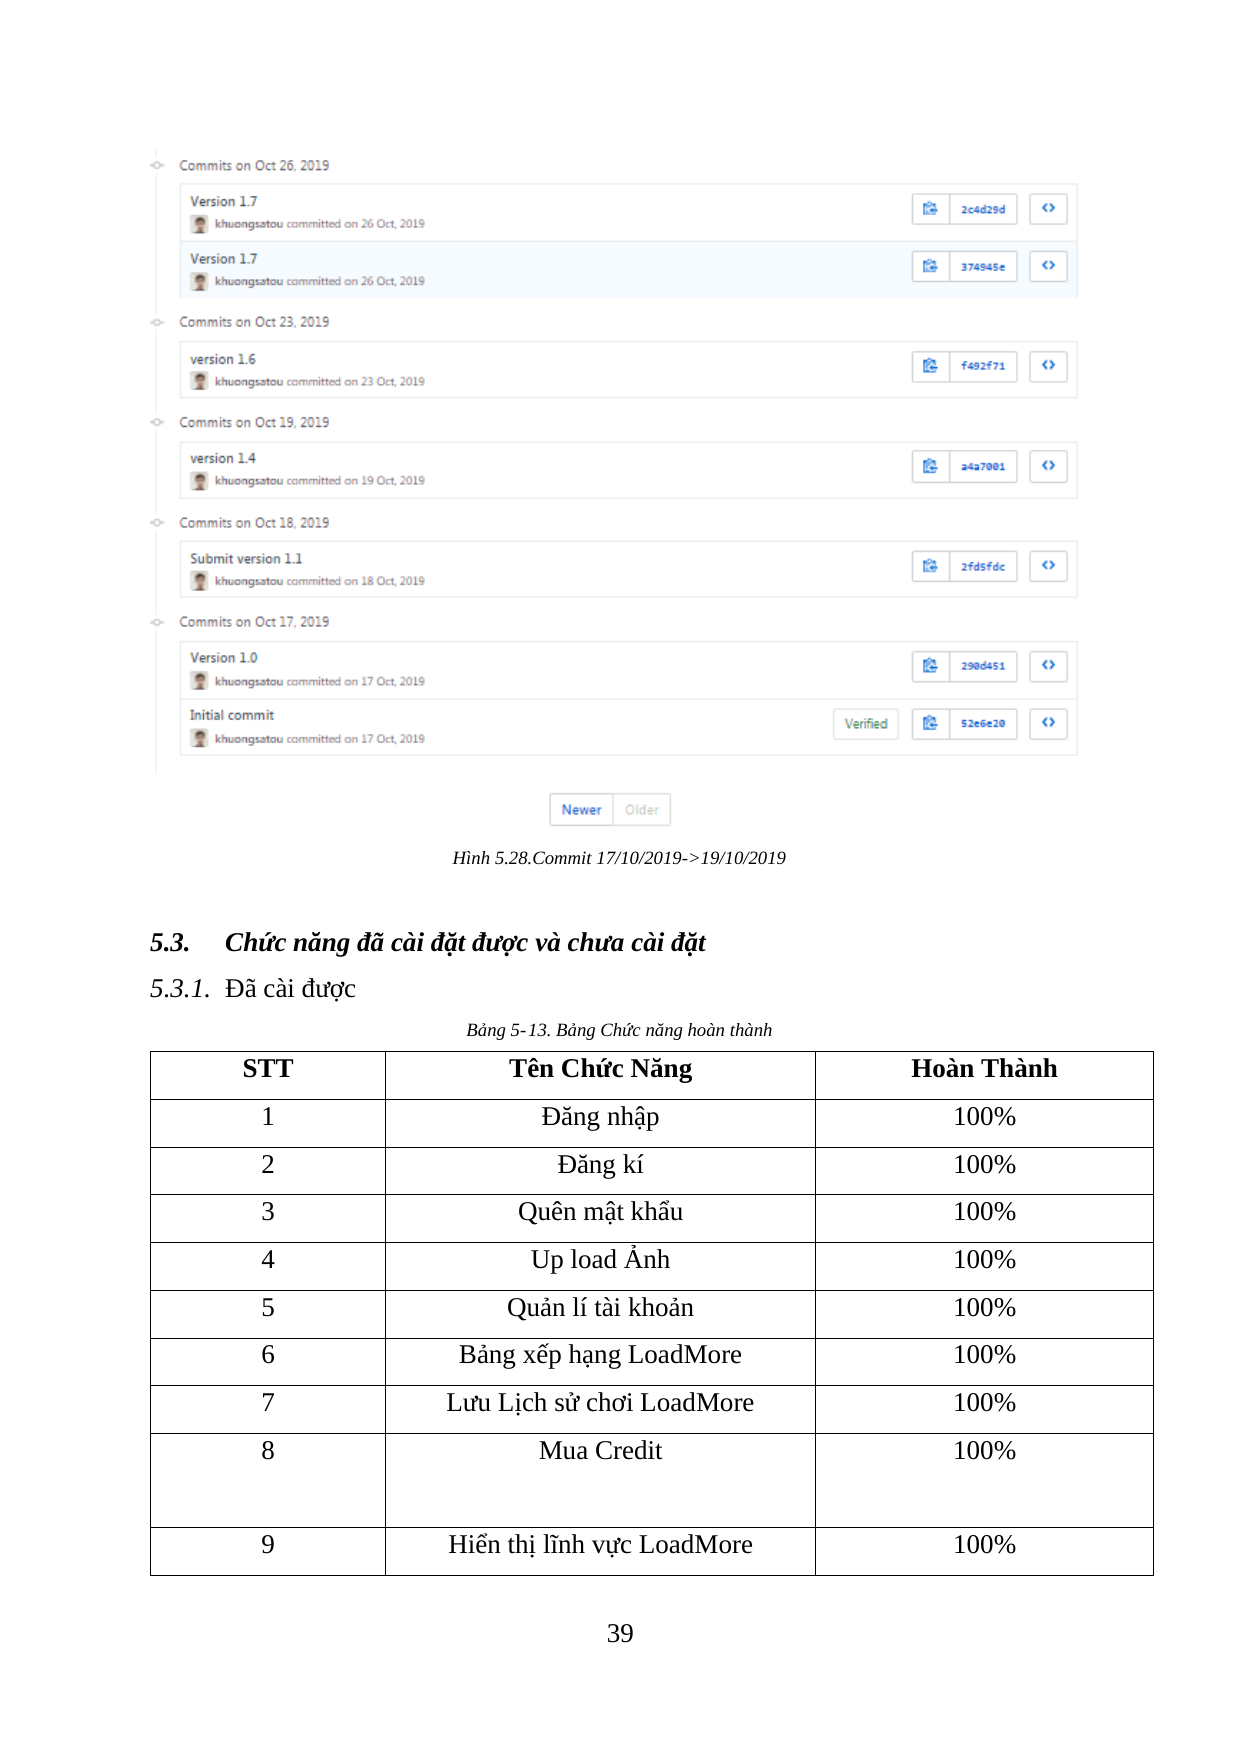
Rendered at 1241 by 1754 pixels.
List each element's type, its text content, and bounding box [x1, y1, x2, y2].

table_cell 4 [151, 1243, 385, 1290]
table_cell 100% [816, 1434, 1153, 1527]
table_cell 100% [816, 1386, 1153, 1433]
table_cell Đăng nhập [386, 1100, 815, 1147]
table_cell 100% [816, 1528, 1153, 1575]
table_cell Đăng kí [386, 1148, 815, 1194]
table_cell 100% [816, 1148, 1153, 1194]
table_cell 100% [816, 1339, 1153, 1385]
table_cell Bảng xếp hạng LoadMore [386, 1339, 815, 1385]
picture [150, 150, 1091, 832]
table_cell 100% [816, 1291, 1153, 1337]
table_cell Up load Ảnh [386, 1243, 815, 1290]
table_cell Lưu Lịch sử chơi LoadMore [386, 1386, 815, 1433]
table_cell 5 [151, 1291, 385, 1337]
subtitle Đã cài được [150, 972, 1090, 1003]
table_cell Quên mật khẩu [386, 1195, 815, 1242]
table_cell 1 [151, 1100, 385, 1147]
table_cell 7 [151, 1386, 385, 1433]
table_header Hoàn Thành [816, 1052, 1153, 1099]
table_cell Hiển thị lĩnh vực LoadMore [386, 1528, 815, 1575]
subtitle Chức năng đã cài đặt được và chưa cài đặt [150, 926, 1090, 957]
table_cell 100% [816, 1100, 1153, 1147]
table_cell Quản lí tài khoản [386, 1291, 815, 1337]
table_cell 3 [151, 1195, 385, 1242]
table_cell Mua Credit [386, 1434, 815, 1527]
table_cell 9 [151, 1528, 385, 1575]
table_cell 100% [816, 1195, 1153, 1242]
table_header Tên Chức Năng [386, 1052, 815, 1099]
table_cell 6 [151, 1339, 385, 1385]
table_cell 2 [151, 1148, 385, 1194]
table_cell 100% [816, 1243, 1153, 1290]
table_header STT [151, 1052, 385, 1099]
table_cell 8 [151, 1434, 385, 1527]
